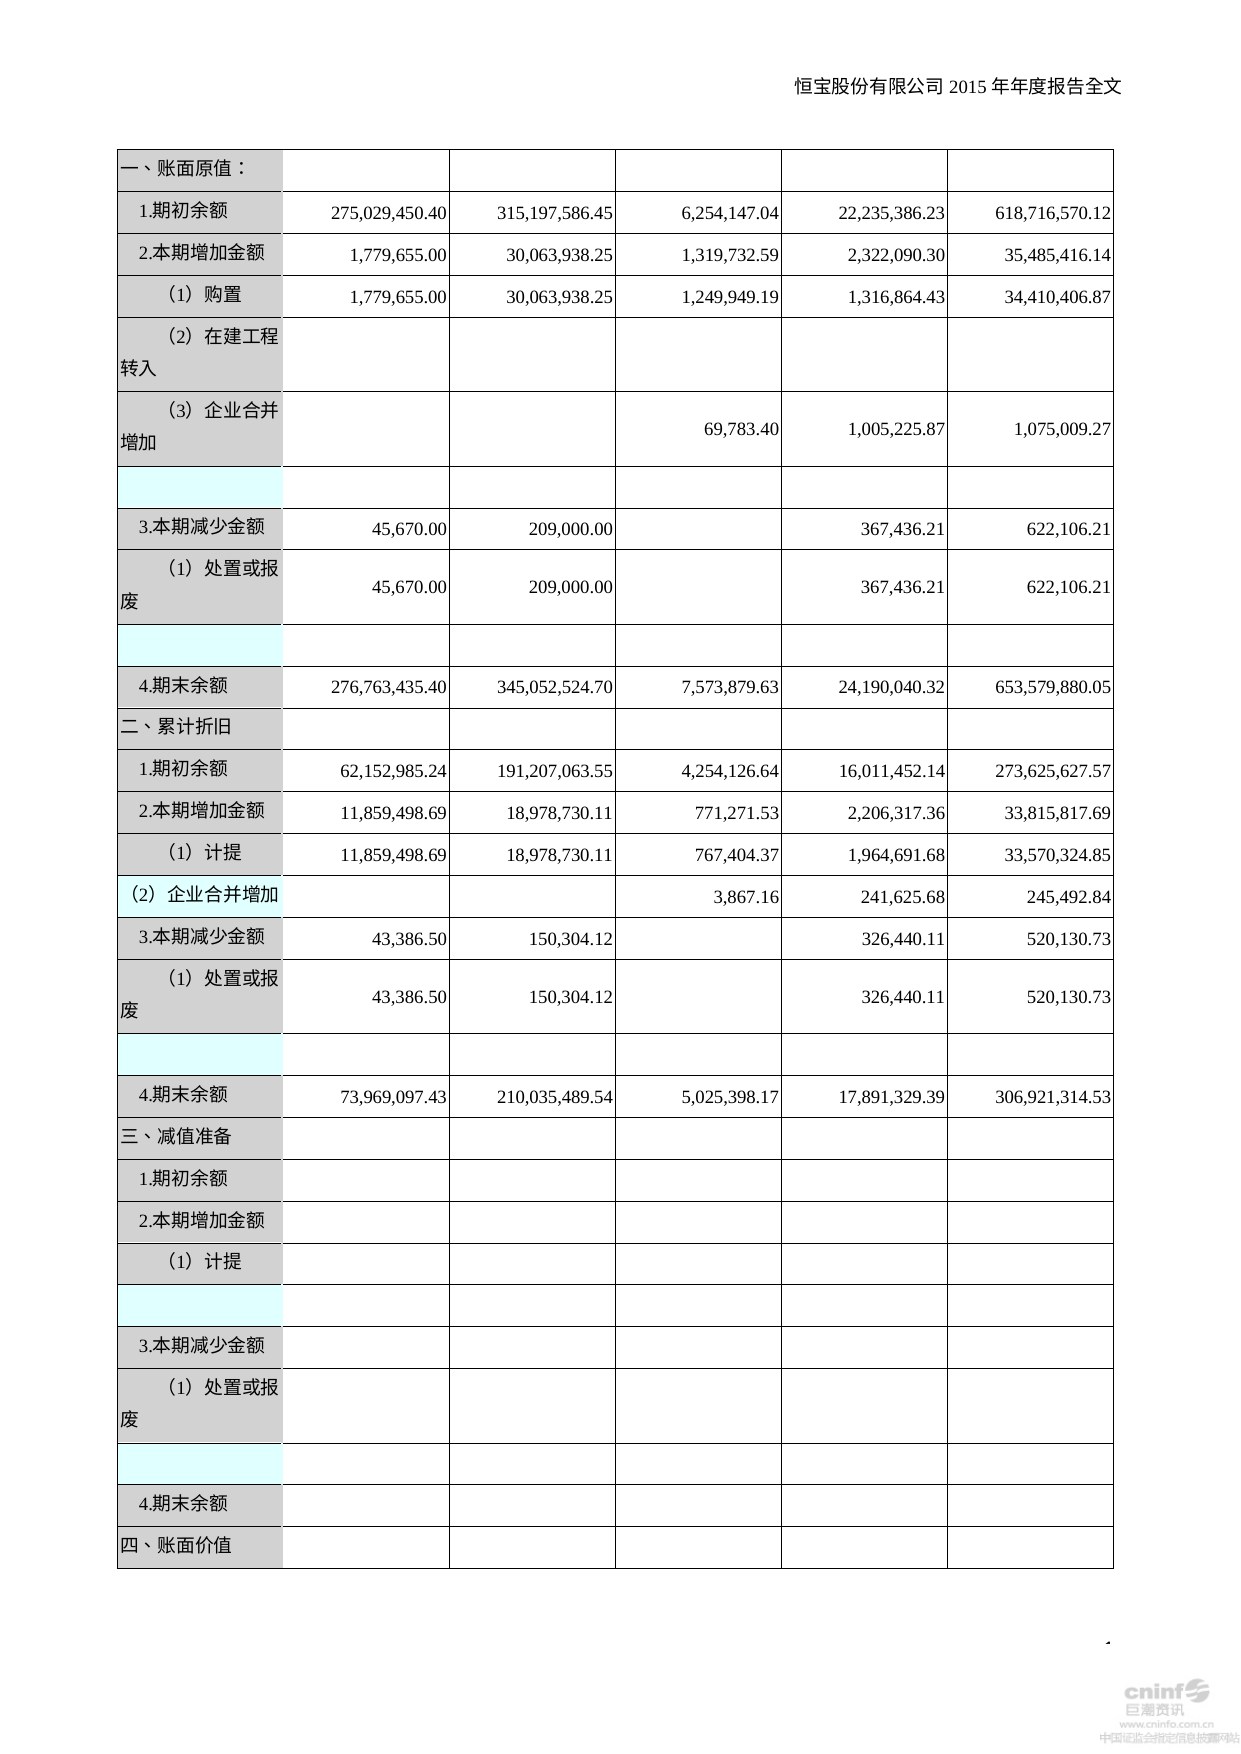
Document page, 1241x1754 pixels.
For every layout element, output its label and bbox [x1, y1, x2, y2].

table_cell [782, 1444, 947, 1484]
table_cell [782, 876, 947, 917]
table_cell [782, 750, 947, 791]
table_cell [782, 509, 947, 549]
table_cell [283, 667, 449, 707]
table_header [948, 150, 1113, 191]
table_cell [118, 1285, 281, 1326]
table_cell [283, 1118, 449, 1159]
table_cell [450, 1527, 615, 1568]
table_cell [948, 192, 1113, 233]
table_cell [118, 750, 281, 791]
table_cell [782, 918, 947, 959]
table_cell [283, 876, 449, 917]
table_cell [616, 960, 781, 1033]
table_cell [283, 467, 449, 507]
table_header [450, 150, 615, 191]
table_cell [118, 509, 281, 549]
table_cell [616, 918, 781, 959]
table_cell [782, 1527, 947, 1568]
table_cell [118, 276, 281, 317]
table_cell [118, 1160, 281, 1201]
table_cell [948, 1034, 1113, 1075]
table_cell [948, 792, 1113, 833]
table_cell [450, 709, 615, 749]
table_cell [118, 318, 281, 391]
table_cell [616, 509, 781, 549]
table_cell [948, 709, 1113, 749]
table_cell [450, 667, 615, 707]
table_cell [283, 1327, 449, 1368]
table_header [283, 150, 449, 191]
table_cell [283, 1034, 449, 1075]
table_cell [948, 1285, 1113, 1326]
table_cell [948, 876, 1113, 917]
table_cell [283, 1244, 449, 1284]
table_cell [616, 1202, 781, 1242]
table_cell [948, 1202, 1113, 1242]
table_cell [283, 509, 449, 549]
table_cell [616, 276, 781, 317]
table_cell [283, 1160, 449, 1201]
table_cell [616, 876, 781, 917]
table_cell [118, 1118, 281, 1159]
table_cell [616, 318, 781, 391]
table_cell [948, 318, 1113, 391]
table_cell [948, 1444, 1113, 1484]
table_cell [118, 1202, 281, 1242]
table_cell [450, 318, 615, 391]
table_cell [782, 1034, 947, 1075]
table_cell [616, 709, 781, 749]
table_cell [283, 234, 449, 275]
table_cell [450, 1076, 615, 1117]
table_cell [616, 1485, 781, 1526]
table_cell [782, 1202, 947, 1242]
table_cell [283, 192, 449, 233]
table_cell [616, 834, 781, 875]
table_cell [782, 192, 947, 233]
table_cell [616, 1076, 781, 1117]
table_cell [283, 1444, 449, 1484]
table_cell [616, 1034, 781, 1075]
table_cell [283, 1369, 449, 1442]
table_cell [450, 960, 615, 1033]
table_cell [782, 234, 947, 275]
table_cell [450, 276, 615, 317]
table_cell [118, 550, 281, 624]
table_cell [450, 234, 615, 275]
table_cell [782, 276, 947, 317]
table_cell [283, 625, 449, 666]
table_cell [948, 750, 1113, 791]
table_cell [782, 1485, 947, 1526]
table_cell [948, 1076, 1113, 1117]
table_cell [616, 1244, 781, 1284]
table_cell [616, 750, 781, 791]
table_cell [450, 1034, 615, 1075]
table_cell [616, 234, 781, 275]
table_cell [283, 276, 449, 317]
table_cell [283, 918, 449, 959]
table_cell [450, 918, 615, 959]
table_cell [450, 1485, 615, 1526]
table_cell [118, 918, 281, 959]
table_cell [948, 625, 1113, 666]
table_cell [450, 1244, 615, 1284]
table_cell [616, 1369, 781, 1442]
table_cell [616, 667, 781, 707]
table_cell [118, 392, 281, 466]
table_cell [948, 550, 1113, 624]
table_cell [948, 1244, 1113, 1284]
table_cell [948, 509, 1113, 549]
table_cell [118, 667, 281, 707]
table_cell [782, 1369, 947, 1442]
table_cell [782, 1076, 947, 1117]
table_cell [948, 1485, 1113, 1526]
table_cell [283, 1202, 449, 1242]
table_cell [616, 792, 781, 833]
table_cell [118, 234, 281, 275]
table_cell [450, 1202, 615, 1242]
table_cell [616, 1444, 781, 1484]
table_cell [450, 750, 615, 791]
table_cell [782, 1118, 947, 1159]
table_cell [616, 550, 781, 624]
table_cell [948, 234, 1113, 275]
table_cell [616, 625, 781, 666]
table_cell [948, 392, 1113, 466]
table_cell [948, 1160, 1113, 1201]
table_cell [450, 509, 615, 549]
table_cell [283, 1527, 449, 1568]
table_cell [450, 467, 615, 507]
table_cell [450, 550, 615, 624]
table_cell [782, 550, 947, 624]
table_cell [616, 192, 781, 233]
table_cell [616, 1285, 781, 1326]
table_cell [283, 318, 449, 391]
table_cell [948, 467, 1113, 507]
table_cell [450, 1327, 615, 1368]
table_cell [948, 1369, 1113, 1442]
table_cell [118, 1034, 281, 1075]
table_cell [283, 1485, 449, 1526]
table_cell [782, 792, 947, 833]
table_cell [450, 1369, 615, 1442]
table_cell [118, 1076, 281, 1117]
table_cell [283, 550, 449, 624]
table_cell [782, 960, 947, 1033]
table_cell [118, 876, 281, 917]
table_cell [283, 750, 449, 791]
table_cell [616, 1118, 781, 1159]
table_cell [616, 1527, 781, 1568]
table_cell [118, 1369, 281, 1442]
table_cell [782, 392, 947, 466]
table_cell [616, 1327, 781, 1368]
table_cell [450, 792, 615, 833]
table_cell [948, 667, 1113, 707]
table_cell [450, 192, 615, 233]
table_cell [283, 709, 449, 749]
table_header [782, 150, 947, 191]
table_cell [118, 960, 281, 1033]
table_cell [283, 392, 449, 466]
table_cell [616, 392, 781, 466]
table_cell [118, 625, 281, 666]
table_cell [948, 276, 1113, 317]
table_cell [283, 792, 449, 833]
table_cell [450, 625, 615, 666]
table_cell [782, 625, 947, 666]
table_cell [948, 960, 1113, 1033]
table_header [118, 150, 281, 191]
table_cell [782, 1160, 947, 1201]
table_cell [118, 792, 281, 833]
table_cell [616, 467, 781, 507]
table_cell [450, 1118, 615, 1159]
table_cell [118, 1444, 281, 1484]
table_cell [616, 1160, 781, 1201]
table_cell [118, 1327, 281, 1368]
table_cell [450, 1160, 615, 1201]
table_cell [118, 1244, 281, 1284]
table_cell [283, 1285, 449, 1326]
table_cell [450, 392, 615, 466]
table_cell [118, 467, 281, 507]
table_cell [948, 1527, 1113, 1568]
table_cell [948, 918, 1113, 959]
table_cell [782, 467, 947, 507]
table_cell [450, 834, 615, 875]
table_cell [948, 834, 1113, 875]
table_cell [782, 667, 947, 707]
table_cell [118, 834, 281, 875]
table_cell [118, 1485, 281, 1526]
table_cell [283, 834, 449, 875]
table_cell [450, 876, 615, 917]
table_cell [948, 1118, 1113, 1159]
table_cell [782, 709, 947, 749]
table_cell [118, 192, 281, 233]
picture [1099, 1673, 1241, 1754]
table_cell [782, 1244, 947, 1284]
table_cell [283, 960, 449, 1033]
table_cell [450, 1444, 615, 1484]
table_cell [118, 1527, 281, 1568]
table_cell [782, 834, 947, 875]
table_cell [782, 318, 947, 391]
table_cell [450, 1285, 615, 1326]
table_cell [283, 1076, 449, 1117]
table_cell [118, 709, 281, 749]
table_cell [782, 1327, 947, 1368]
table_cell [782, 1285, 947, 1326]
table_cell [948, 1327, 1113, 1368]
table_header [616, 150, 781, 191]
